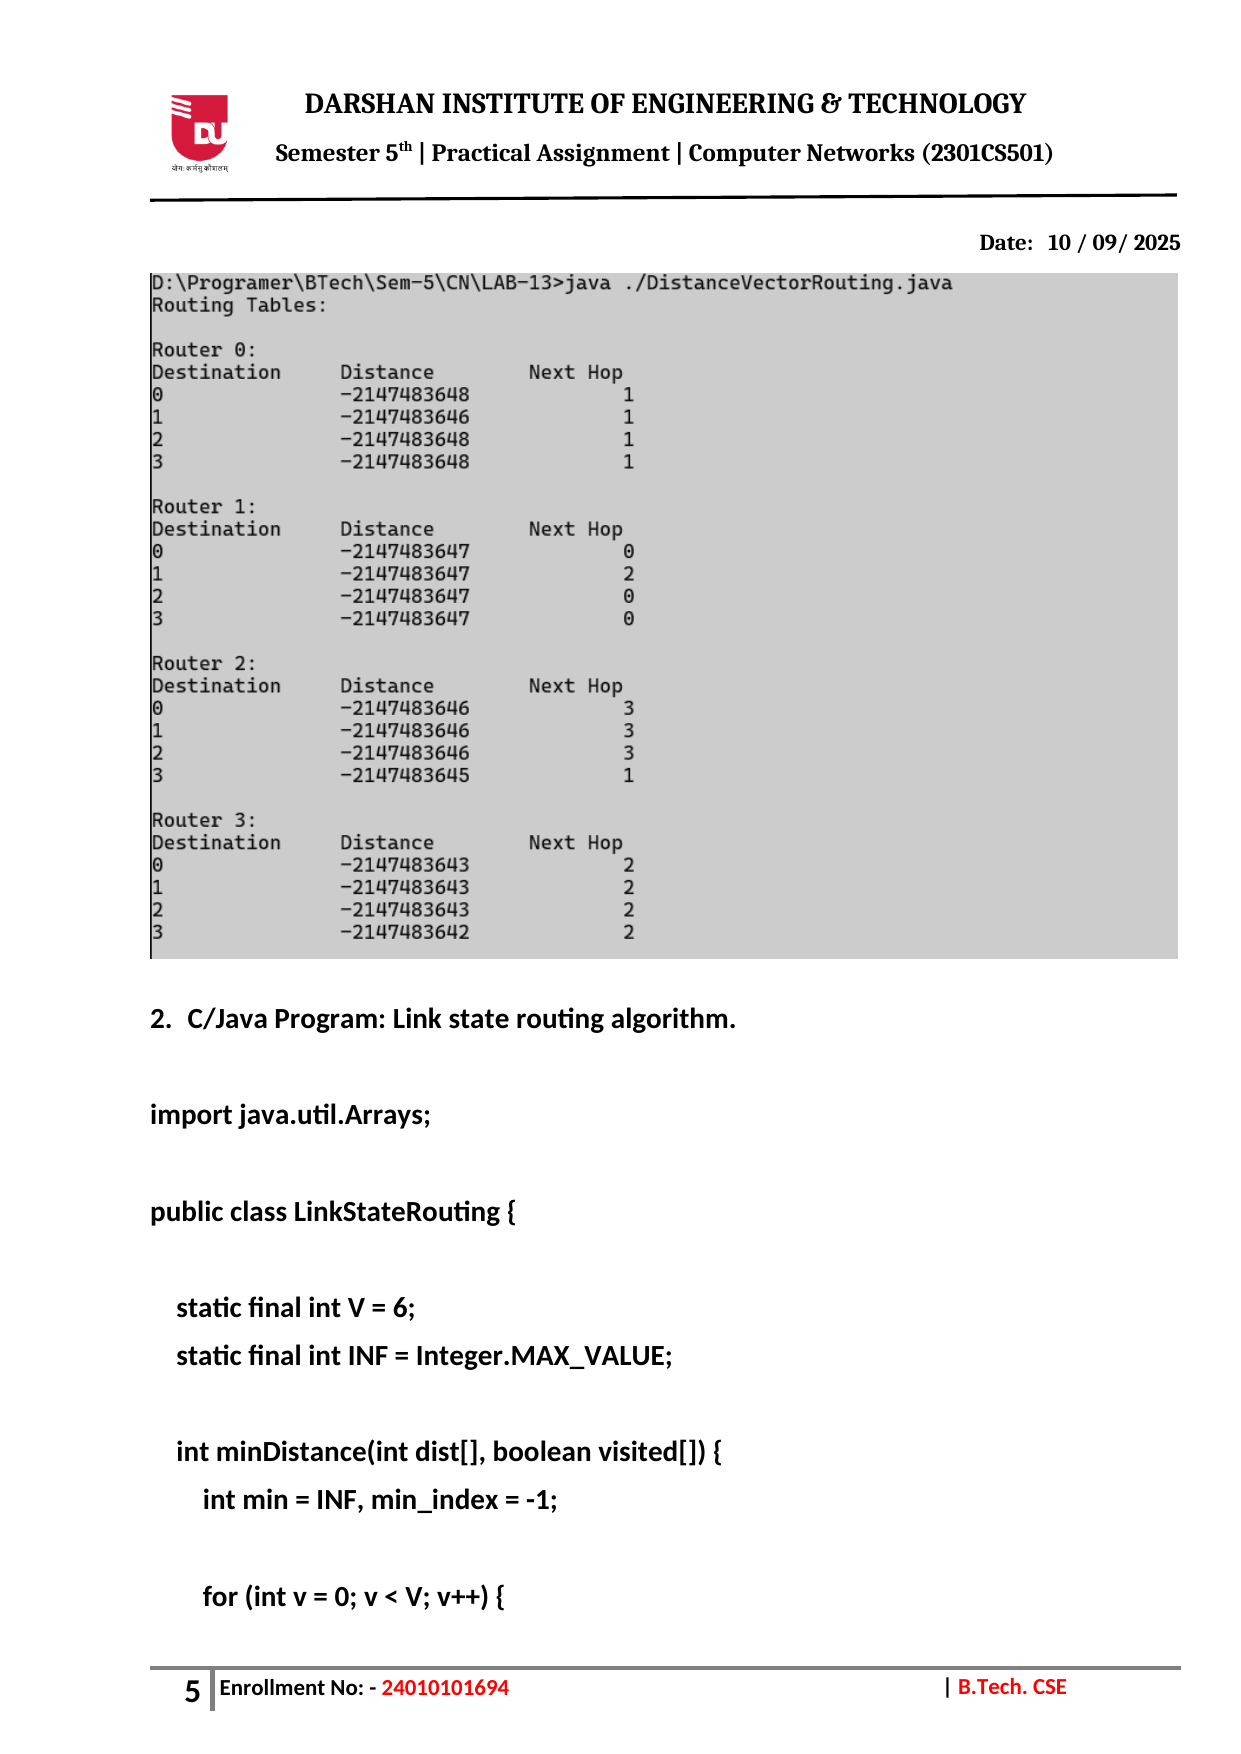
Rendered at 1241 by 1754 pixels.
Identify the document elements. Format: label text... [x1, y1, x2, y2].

list C/Java Program: Link state routing algorithm. [150, 1000, 1189, 1036]
text for (int v = 0; v < V; v++) { [150, 1578, 1189, 1613]
picture [150, 273, 1178, 959]
text static final int INF = Integer.MAX_VALUE; [150, 1337, 1189, 1373]
text static final int V = 6; [150, 1289, 1189, 1324]
picture [150, 70, 242, 197]
text public class LinkStateRouting { [150, 1193, 1189, 1228]
text int minDistance(int dist[], boolean visited[]) { [150, 1433, 1189, 1469]
text int min = INF, min_index = -1; [150, 1481, 1189, 1517]
text import java.util.Arrays; [150, 1096, 1189, 1132]
